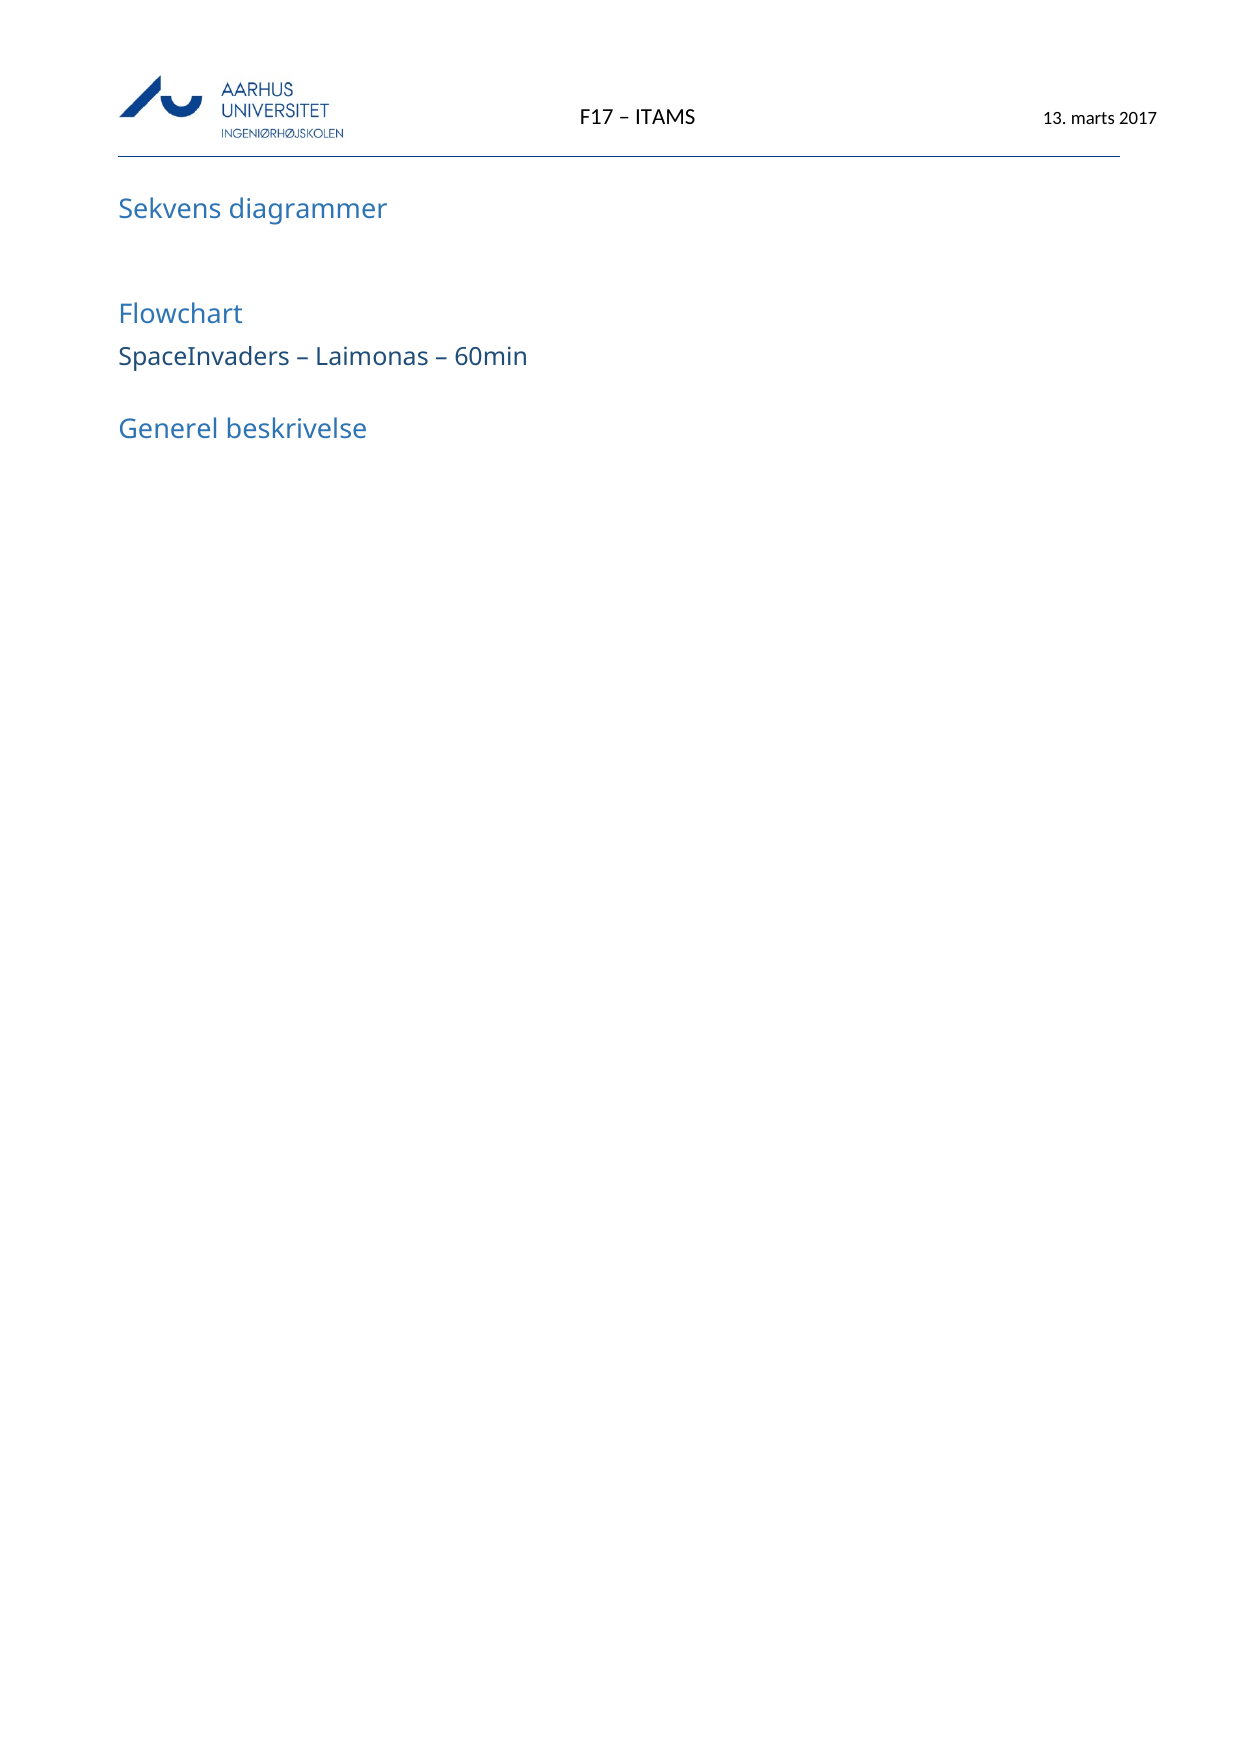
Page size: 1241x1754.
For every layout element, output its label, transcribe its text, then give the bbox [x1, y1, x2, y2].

subtitle SpaceInvaders – Laimonas – 60min [118, 338, 1122, 372]
subtitle Flowchart [118, 294, 1122, 331]
subtitle Generel beskrivelse [118, 409, 1122, 446]
picture [117, 73, 477, 139]
subtitle Sekvens diagrammer [118, 190, 1122, 227]
